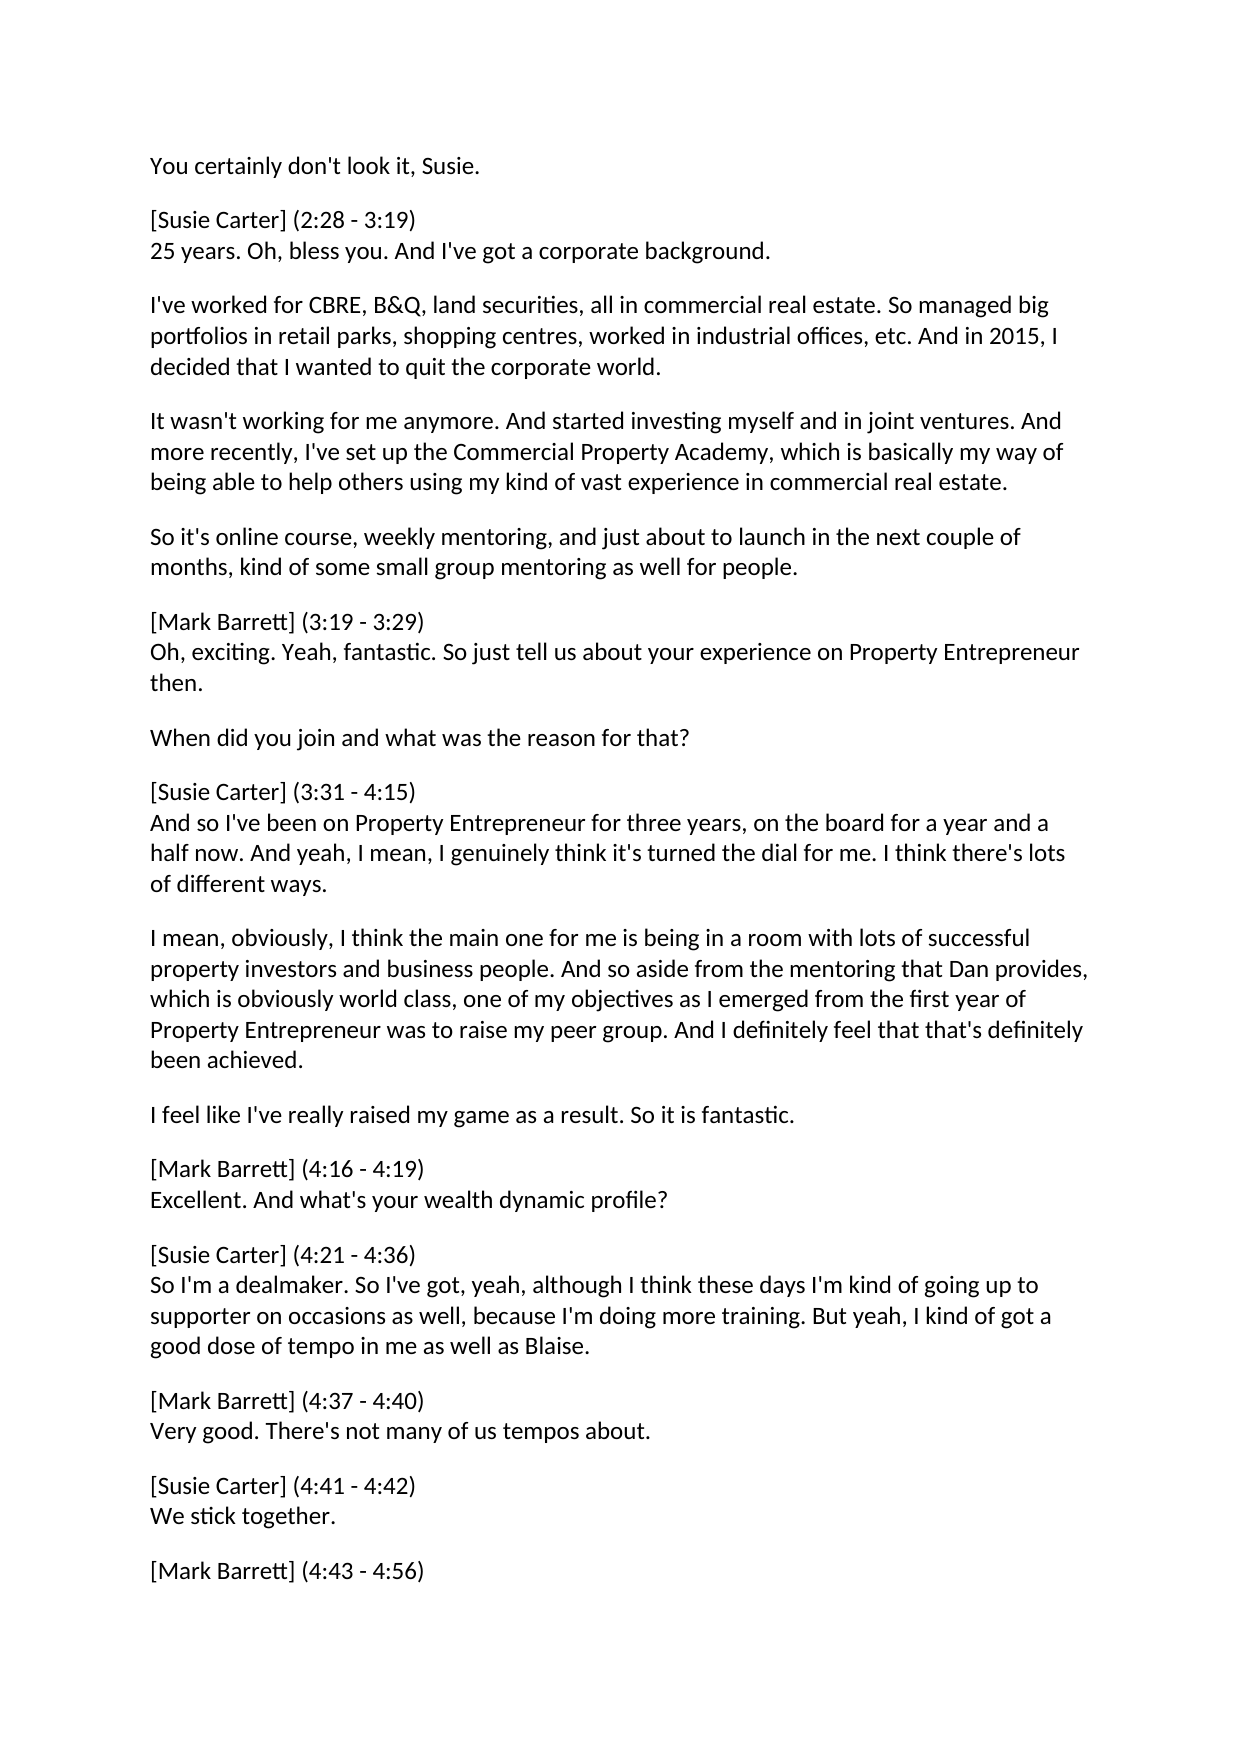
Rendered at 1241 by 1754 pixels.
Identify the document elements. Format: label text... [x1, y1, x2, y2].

text [Mark Barrett] (4:43 - 4:56) [150, 1555, 1090, 1586]
text [Susie Carter] (2:28 - 3:19) [150, 204, 1090, 235]
text [Susie Carter] (4:21 - 4:36) [150, 1239, 1090, 1269]
text So I'm a dealmaker. So I've got, yeah, although I think these days I'm kind of going up to supporter on occasions as well, because I'm doing more training. But yeah, I kind of got a good dose of tempo in me as well as Blaise. [150, 1269, 1090, 1361]
text [Mark Barrett] (4:37 - 4:40) [150, 1385, 1090, 1415]
text Excellent. And what's your wealth dynamic profile? [150, 1184, 1090, 1215]
text Very good. There's not many of us tempos about. [150, 1415, 1090, 1446]
text I mean, obviously, I think the main one for me is being in a room with lots of successful property investors and business people. And so aside from the mentoring that Dan provides, which is obviously world class, one of my objectives as I emerged from the first year of Property Entrepreneur was to raise my peer group. And I definitely feel that that's definitely been achieved. [150, 922, 1090, 1075]
text So it's online course, weekly mentoring, and just about to launch in the next couple of months, kind of some small group mentoring as well for people. [150, 521, 1090, 582]
text When did you join and what was the reason for that? [150, 722, 1090, 752]
text [Susie Carter] (3:31 - 4:15) [150, 776, 1090, 807]
text It wasn't working for me anymore. And started investing myself and in joint ventures. And more recently, I've set up the Commercial Property Academy, which is basically my way of being able to help others using my kind of vast experience in commercial real estate. [150, 405, 1090, 497]
text I feel like I've really raised my game as a result. So it is fantastic. [150, 1099, 1090, 1129]
text 25 years. Oh, bless you. And I've got a corporate background. [150, 235, 1090, 266]
text [Susie Carter] (4:41 - 4:42) [150, 1470, 1090, 1501]
text [Mark Barrett] (3:19 - 3:29) [150, 606, 1090, 637]
text And so I've been on Property Entrepreneur for three years, on the board for a year and a half now. And yeah, I mean, I genuinely think it's turned the dial for me. I think there's lots of different ways. [150, 807, 1090, 898]
text We stick together. [150, 1501, 1090, 1531]
text You certainly don't look it, Susie. [150, 150, 1090, 181]
text Oh, exciting. Yeah, fantastic. So just tell us about your experience on Property Entrepreneur then. [150, 637, 1090, 698]
text I've worked for CBRE, B&Q, land securities, all in commercial real estate. So managed big portfolios in retail parks, shopping centres, worked in industrial offices, etc. And in 2015, I decided that I wanted to quit the corporate world. [150, 290, 1090, 381]
text [Mark Barrett] (4:16 - 4:19) [150, 1154, 1090, 1184]
